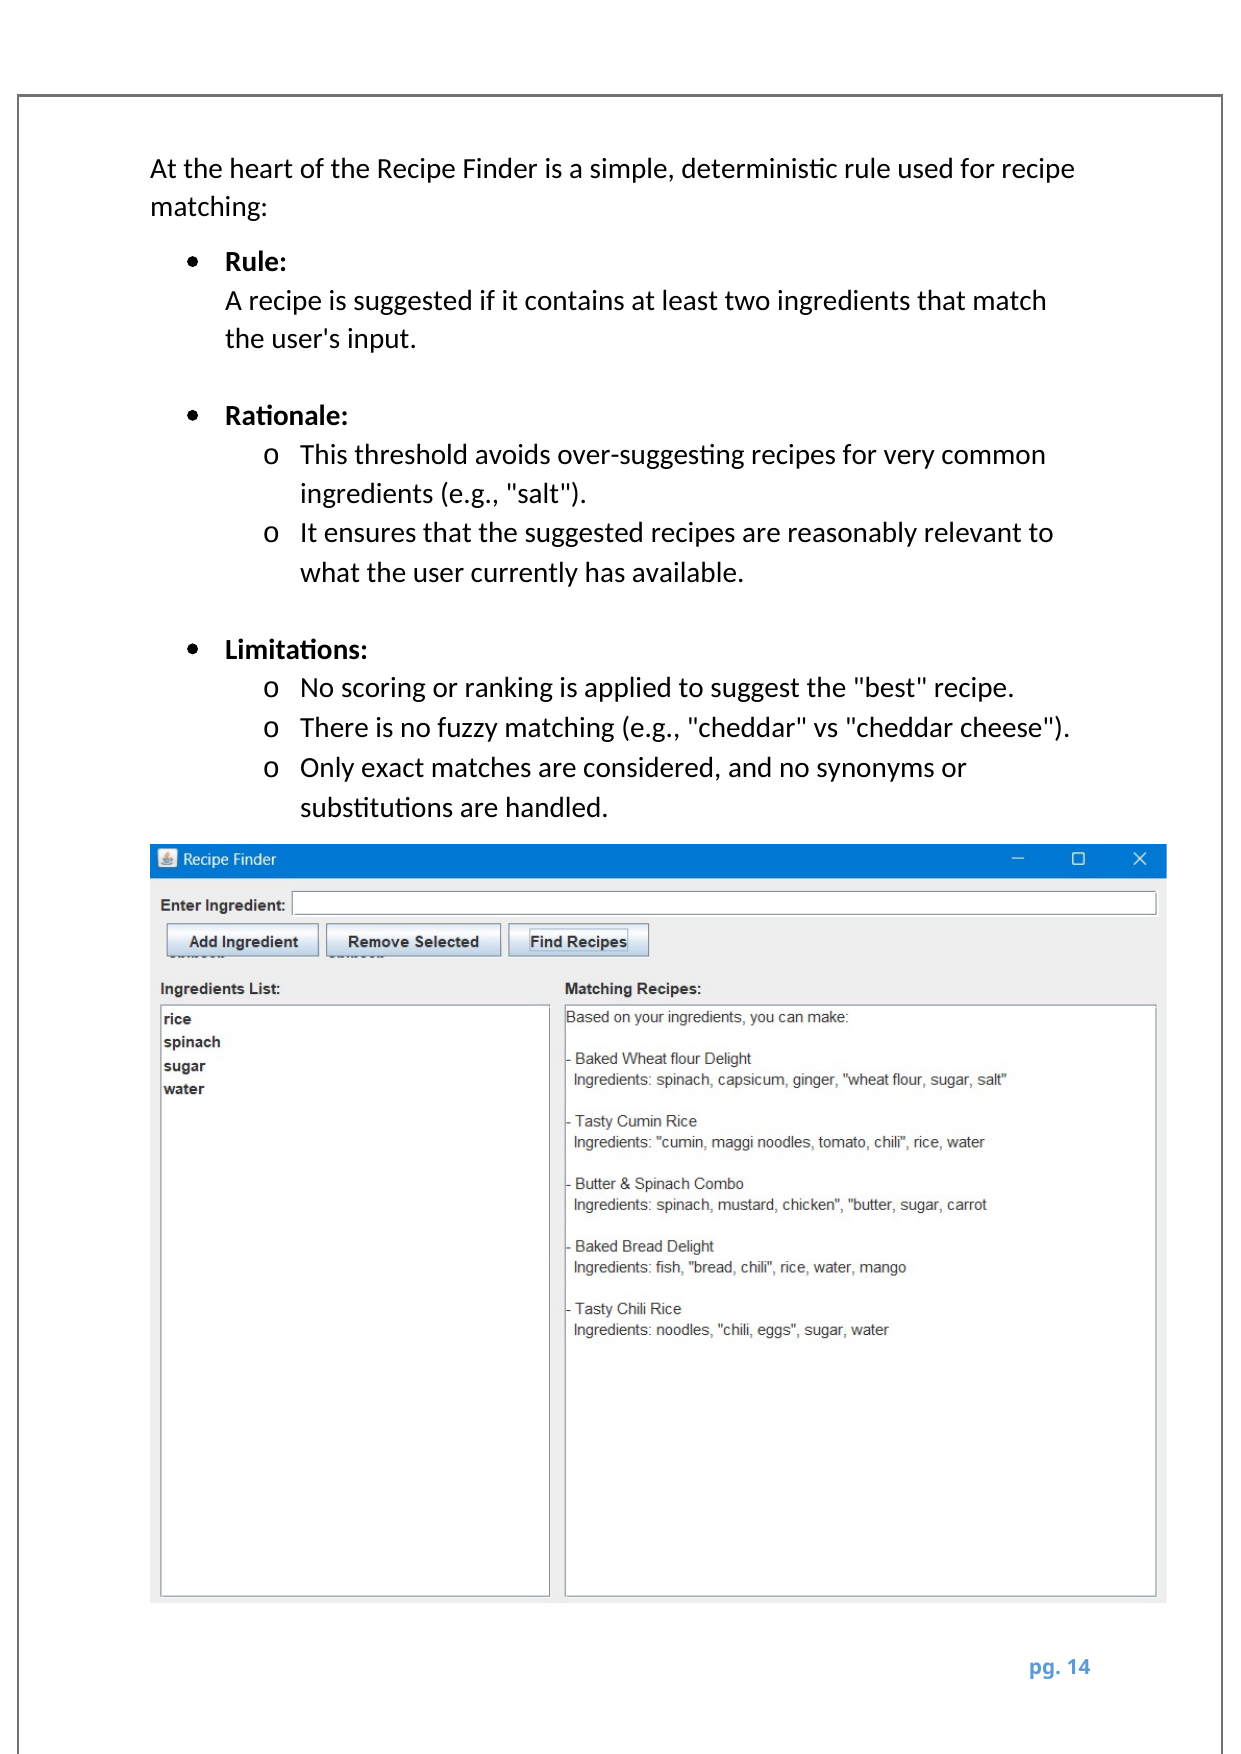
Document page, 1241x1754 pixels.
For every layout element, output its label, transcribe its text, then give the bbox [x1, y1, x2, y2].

list No scoring or ranking is applied to suggest the "best" recipe. [262, 669, 1090, 706]
list Rule: [187, 243, 1090, 279]
list It ensures that the suggested recipes are reasonably relevant to what the user currently has available. [262, 514, 1090, 589]
picture [150, 844, 1167, 1603]
list A recipe is suggested if it contains at least two ingredients that match the user's input. [225, 282, 1090, 356]
list Only exact matches are considered, and no synonyms or substitutions are handled. [262, 749, 1090, 825]
list This threshold avoids over-suggesting recipes for very common ingredients (e.g., "salt"). [262, 436, 1090, 511]
list There is no fuzzy matching (e.g., "cheddar" vs "cheddar cheese"). [262, 709, 1090, 746]
text At the heart of the Recipe Finder is a simple, deterministic rule used for recipe matching: [150, 150, 1090, 224]
list Limitations: [187, 631, 1090, 666]
list Rationale: [187, 397, 1090, 433]
